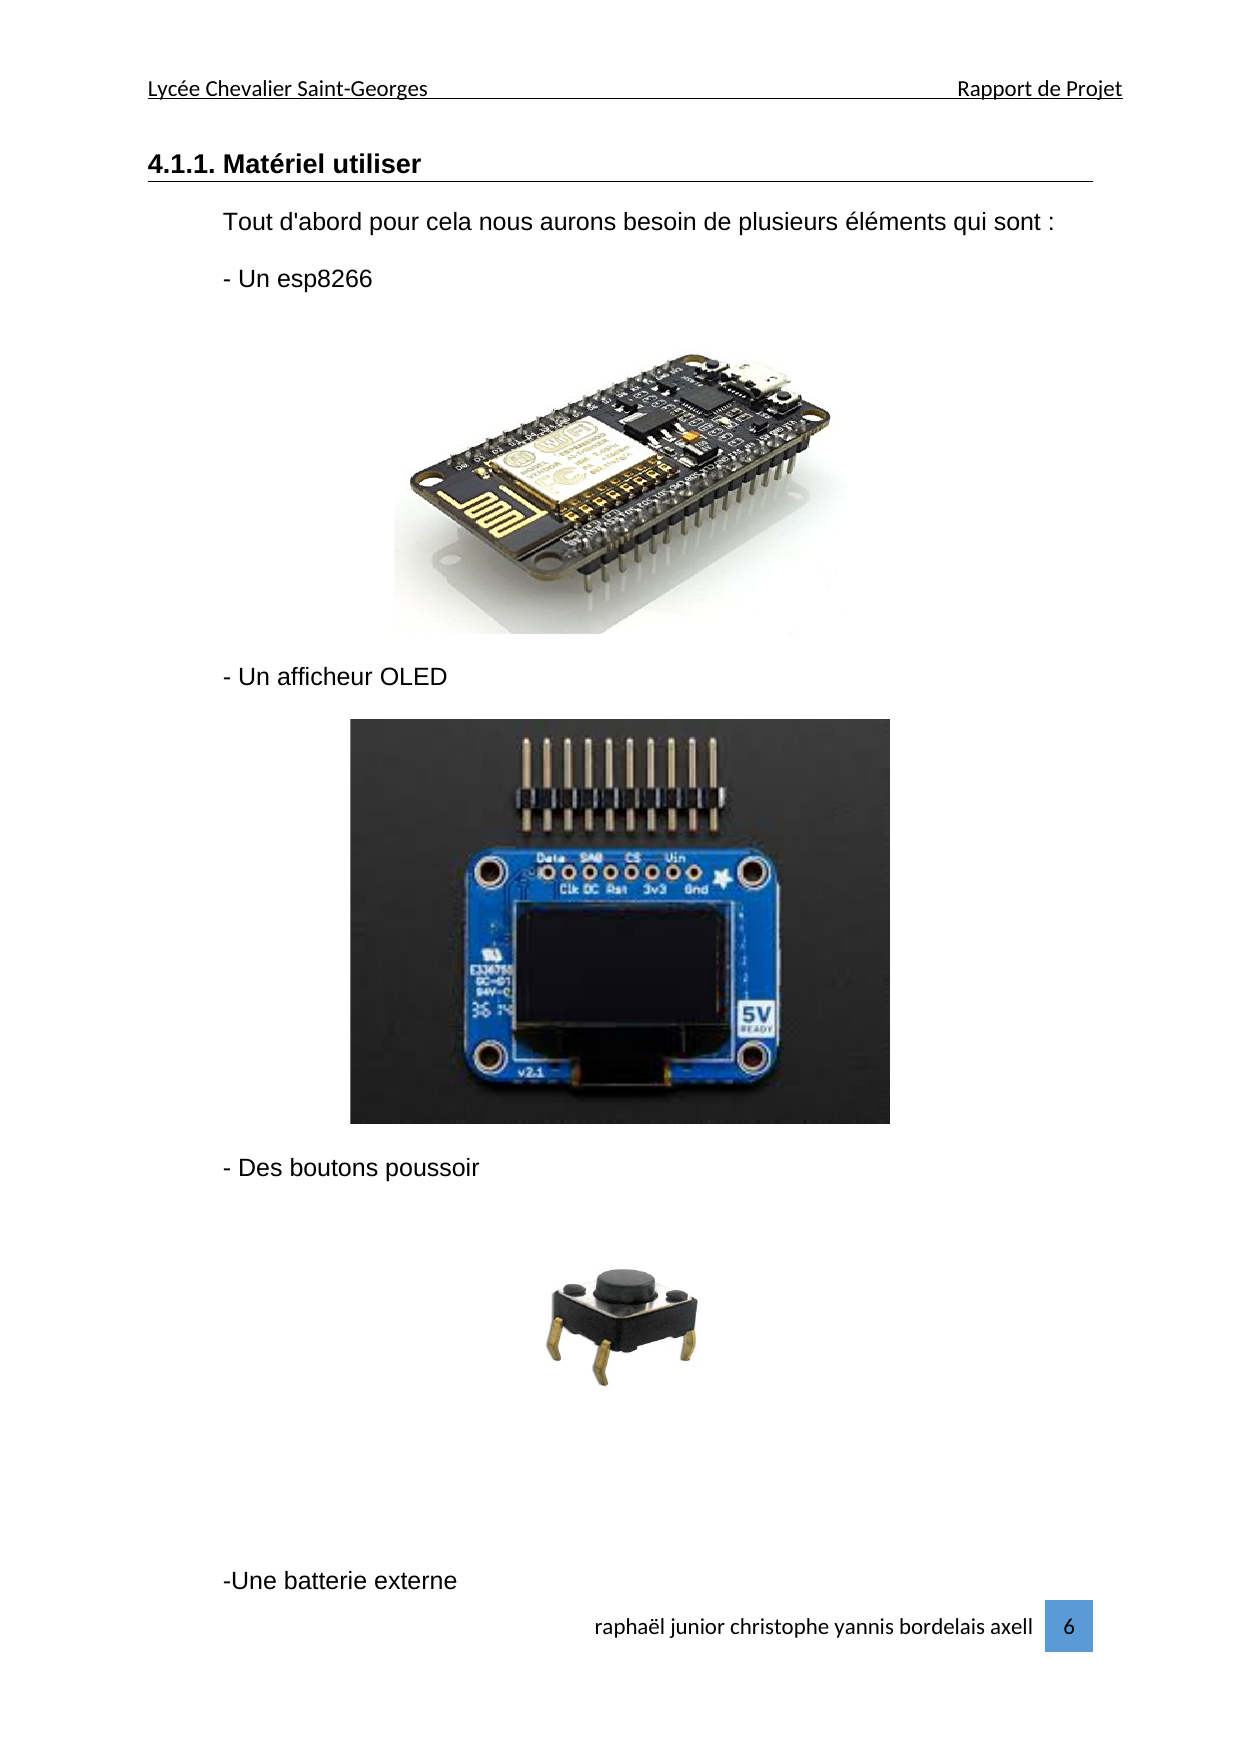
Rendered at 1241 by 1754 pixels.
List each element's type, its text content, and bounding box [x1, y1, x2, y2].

picture [350, 719, 890, 1124]
subtitle Matériel utiliser [148, 148, 1093, 181]
text - Un afficheur OLED [148, 662, 1093, 691]
text Tout d'abord pour cela nous aurons besoin de plusieurs éléments qui sont : [148, 206, 1093, 235]
text -Une batterie externe [148, 1566, 1093, 1595]
picture [427, 1181, 813, 1454]
text - Un esp8266 [148, 264, 1093, 293]
text - Des boutons poussoir [148, 1152, 1093, 1181]
picture [394, 292, 846, 634]
